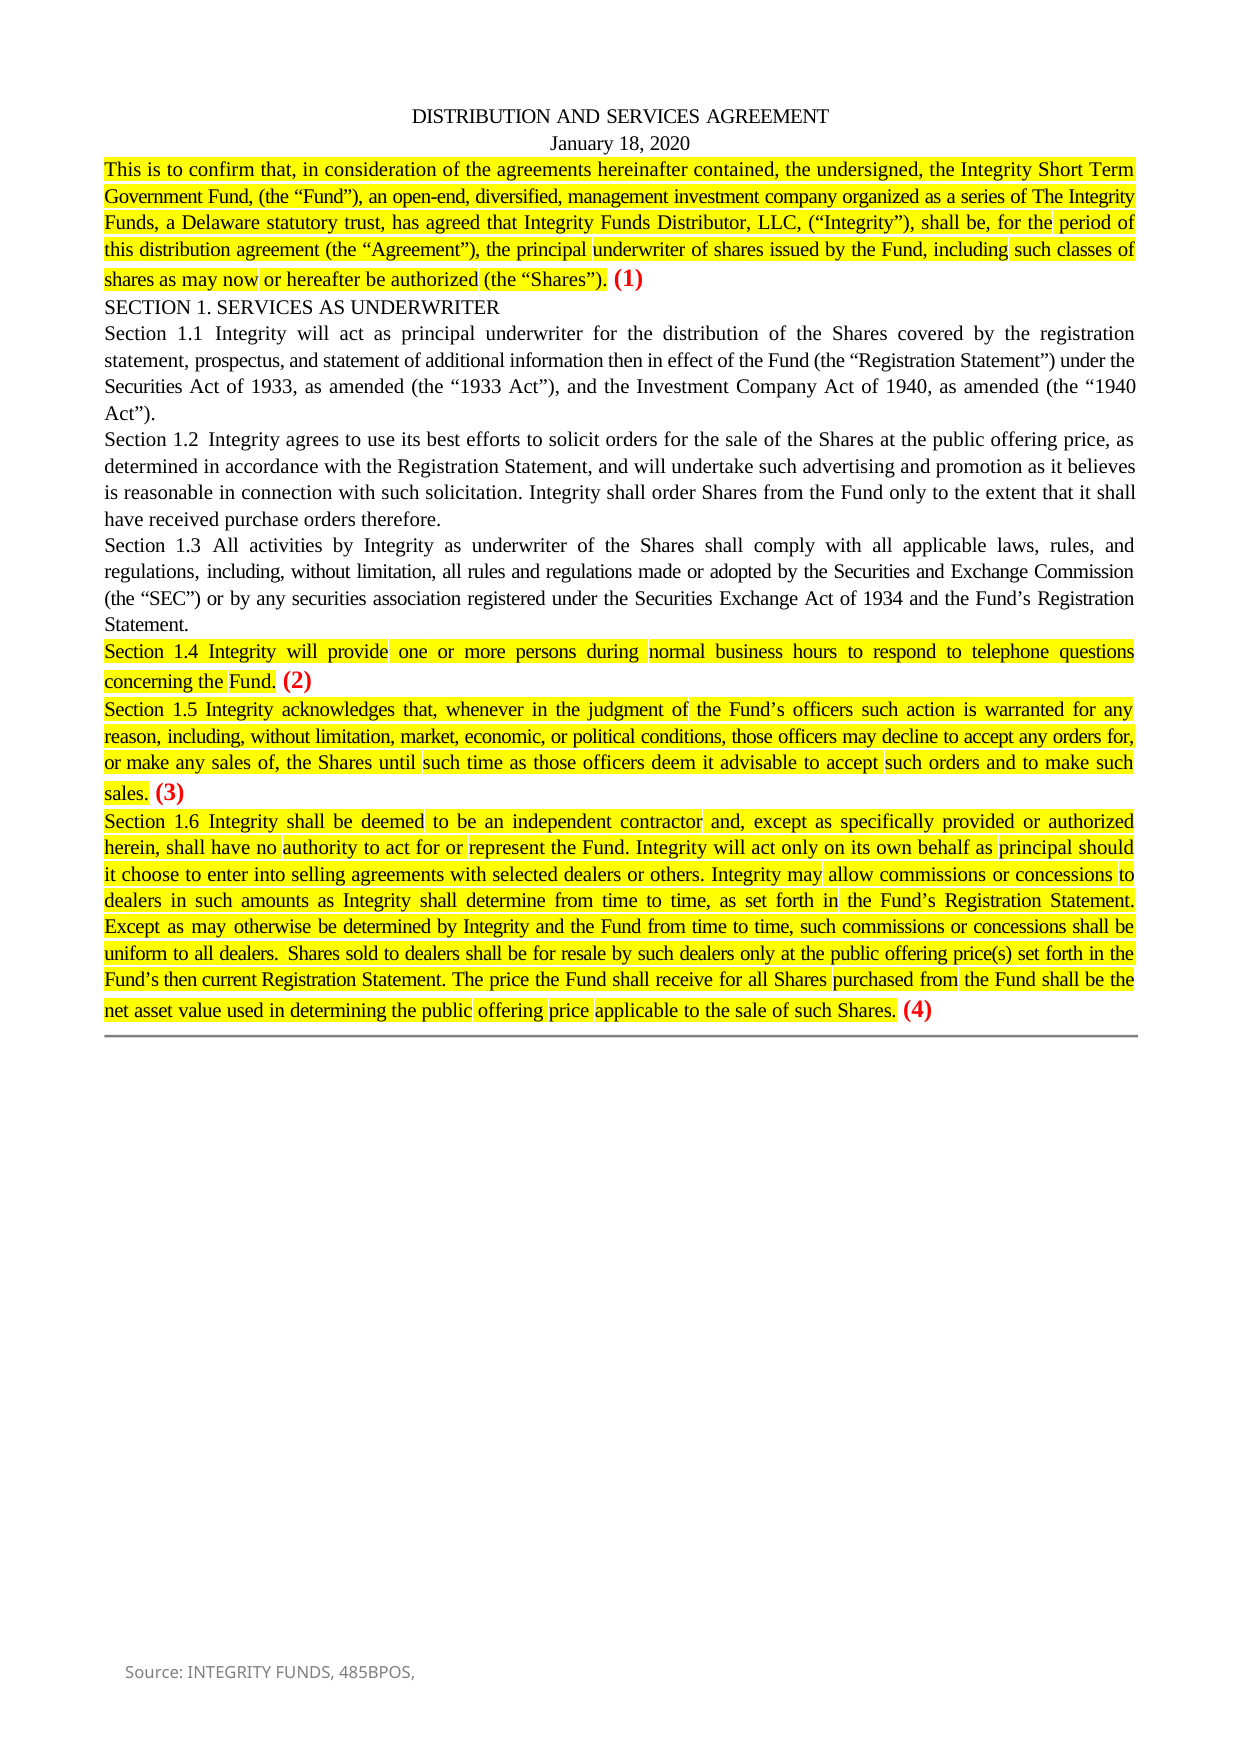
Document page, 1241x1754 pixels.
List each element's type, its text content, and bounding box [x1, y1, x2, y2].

text Section 1.6 Integrity shall be deemed to be an independent contractor and, except as specifically provided or authorized herein, shall have no authority to act for or represent the Fund. Integrity will act only on its own behalf as principal should it choose to enter into selling agreements with selected dealers or others. Integrity may allow commissions or concessions to dealers in such amounts as Integrity shall determine from time to time, as set forth in the Fund’s Registration Statement. Except as may otherwise be determined by Integrity and the Fund from time to time, such commissions or concessions shall be uniform to all dealers. Shares sold to dealers shall be for resale by such dealers only at the public offering price(s) set forth in the Fund’s then current Registration Statement. The price the Fund shall receive for all Shares purchased from the Fund shall be the net asset value used in determining the public offering price applicable to the sale of such Shares. (4) [104, 808, 1136, 1023]
text January 18, 2020 [550, 131, 1151, 155]
subtitle SECTION 1. SERVICES AS UNDERWRITER [104, 295, 1151, 319]
subtitle DISTRIBUTION AND SERVICES AGREEMENT [411, 104, 831, 128]
text This is to confirm that, in consideration of the agreements hereinafter contained, the undersigned, the Integrity Short Term Government Fund, (the “Fund”), an open-end, diversified, management investment company organized as a series of The Integrity Funds, a Delaware statutory trust, has agreed that Integrity Funds Distributor, LLC, (“Integrity”), shall be, for the period of this distribution agreement (the “Agreement”), the principal underwriter of shares issued by the Fund, including such classes of shares as may now or hereafter be authorized (the “Shares”). (1) [104, 208, 1136, 292]
text Section 1.4 Integrity will provide one or more persons during normal business hours to respond to telephone questions concerning the Fund. (2) [104, 639, 1136, 694]
text Section 1.5 Integrity acknowledges that, whenever in the judgment of the Fund’s officers such action is warranted for any reason, including, without limitation, market, economic, or political conditions, those officers may decline to accept any orders for, or make any sales of, the Shares until such time as those officers deem it advisable to accept such orders and to make such sales. (3) [104, 697, 1135, 724]
text Section 1.3 All activities by Integrity as underwriter of the Shares shall comply with all applicable laws, rules, and regulations, including, without limitation, all rules and regulations made or adopted by the Securities and Exchange Commission (the “SEC”) or by any securities association registered under the Securities Exchange Act of 1934 and the Fund’s Registration Statement. [104, 533, 1135, 636]
text Section 1.2 Integrity agrees to use its best efforts to solicit orders for the sale of the Shares at the public offering price, as determined in accordance with the Registration Statement, and will undertake such advertising and promotion as it believes is reasonable in connection with such solicitation. Integrity shall order Shares from the Fund only to the extent that it shall have received purchase orders therefore. [104, 427, 1136, 531]
text Section 1.1 Integrity will act as principal underwriter for the distribution of the Shares covered by the registration statement, prospectus, and statement of additional information then in effect of the Fund (the “Registration Statement”) under the Securities Act of 1933, as amended (the “1933 Act”), and the Investment Company Act of 1940, as amended (the “1940 Act”). [104, 321, 1136, 425]
text Section 1.5 Integrity acknowledges that, whenever in the judgment of the Fund’s officers such action is warranted for any reason, including, without limitation, market, economic, or political conditions, those officers may decline to accept any orders for, or make any sales of, the Shares until such time as those officers deem it advisable to accept such orders and to make such sales. (3) [104, 748, 1135, 806]
